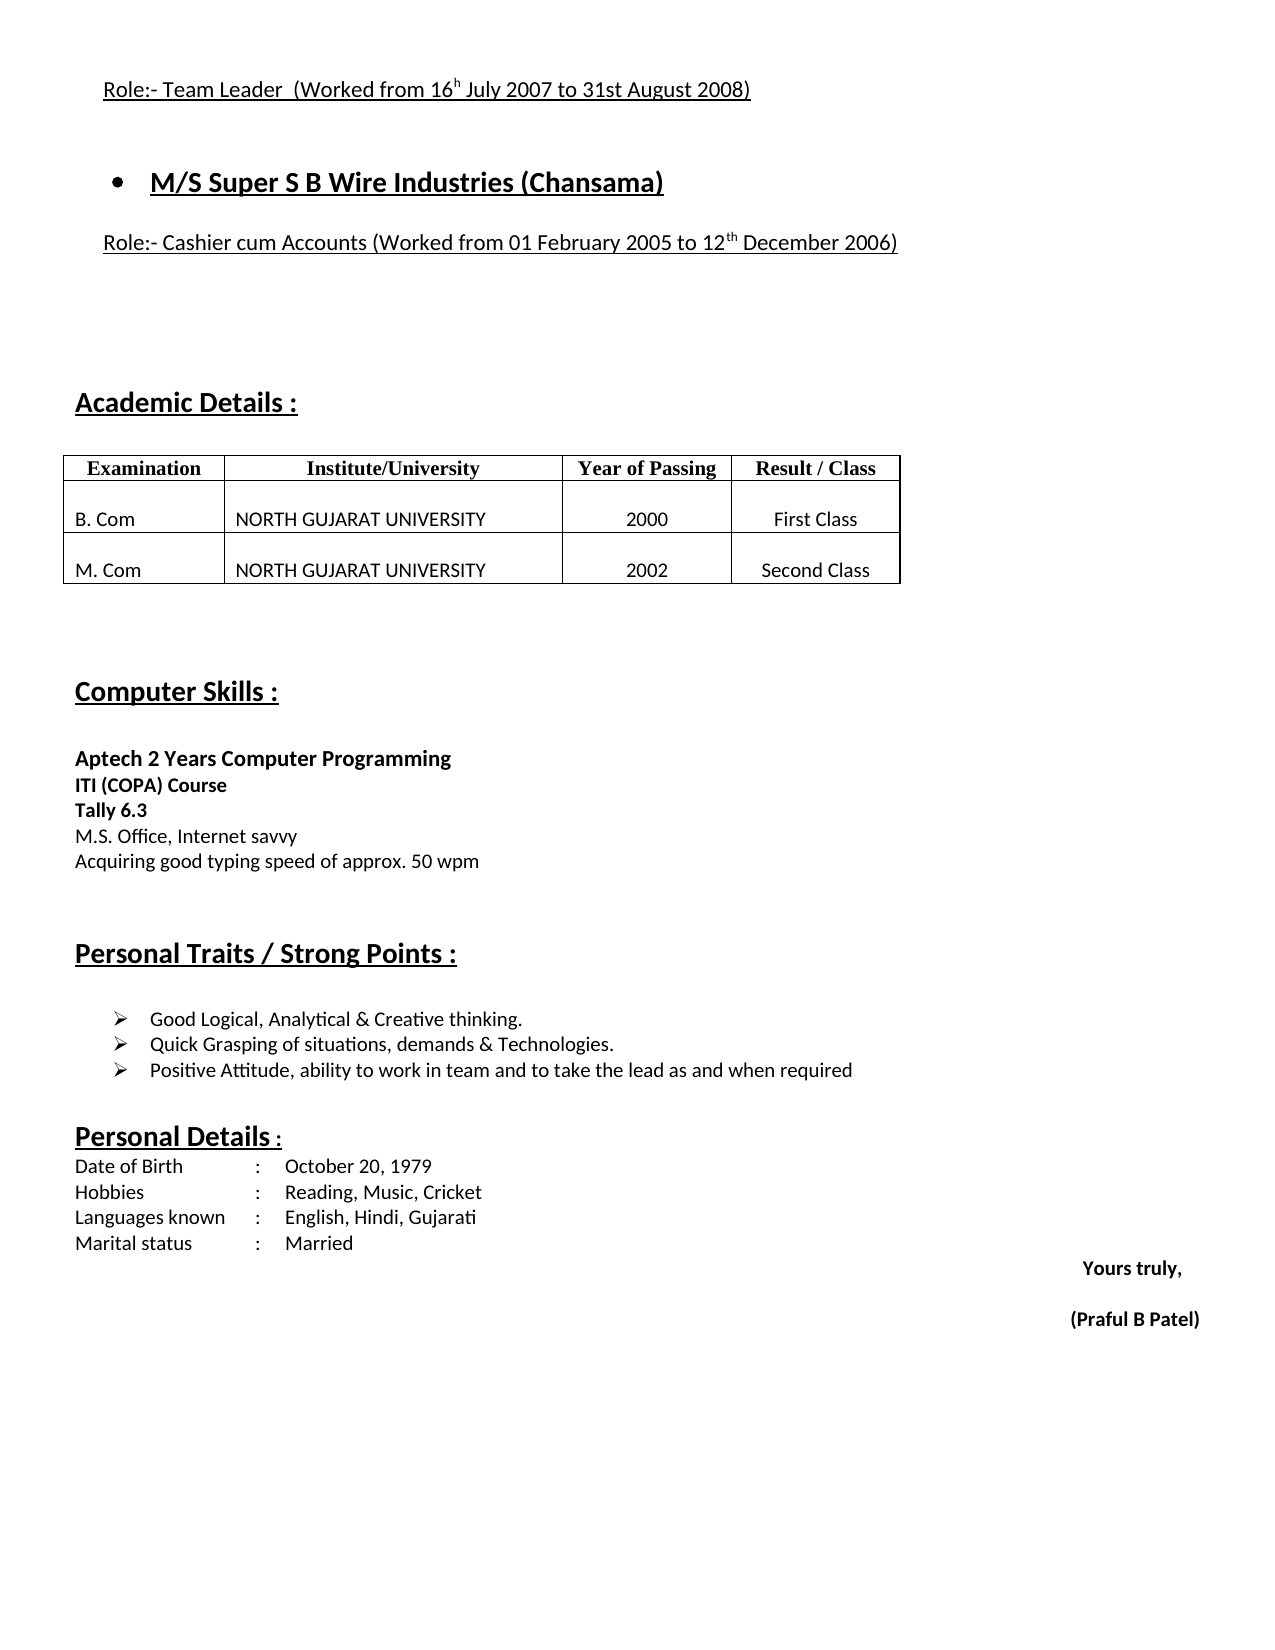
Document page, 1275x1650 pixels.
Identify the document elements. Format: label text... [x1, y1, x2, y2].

text Personal Details : [75, 1118, 1200, 1153]
table_cell 2002 [563, 533, 731, 583]
text Yours truly, [1035, 1255, 1200, 1281]
text Role:- Team Leader (Worked from 16h July 2007 to 31st August 2008) [103, 75, 1200, 103]
table_header Result / Class [732, 456, 899, 480]
table_cell B. Com [64, 481, 224, 532]
text Role:- Cashier cum Accounts (Worked from 01 February 2005 to 12th December 2006) [103, 228, 1200, 256]
table_cell NORTH GUJARAT UNIVERSITY [225, 533, 562, 583]
text Personal Traits / Strong Points : [75, 935, 1200, 970]
text Aptech 2 Years Computer Programming [75, 744, 1200, 772]
list Positive Attitude, ability to work in team and to take the lead as and when required [112, 1057, 1200, 1082]
text ITI (COPA) Course [75, 772, 1200, 797]
table_cell NORTH GUJARAT UNIVERSITY [225, 481, 562, 532]
text Date of Birth : October 20, 1979 [75, 1153, 1200, 1179]
table_header Institute/University [225, 456, 562, 480]
text Hobbies : Reading, Music, Cricket [75, 1179, 1200, 1204]
text Tally 6.3 [75, 797, 1200, 823]
text M.S. Office, Internet savvy [75, 823, 1200, 848]
table_header Year of Passing [563, 456, 731, 480]
text (Praful B Patel) [75, 1306, 1200, 1331]
table_header Examination [64, 456, 224, 480]
list Quick Grasping of situations, demands & Technologies. [112, 1031, 1200, 1057]
list M/S Super S B Wire Industries (Chansama) [112, 164, 1200, 200]
table_cell Second Class [732, 533, 899, 583]
text Marital status : Married [75, 1230, 1200, 1255]
text Acquiring good typing speed of approx. 50 wpm [75, 848, 1200, 874]
table_cell 2000 [563, 481, 731, 532]
text Academic Details : [75, 384, 1200, 419]
list Good Logical, Analytical & Creative thinking. [112, 1006, 1200, 1031]
text Computer Skills : [75, 673, 1200, 708]
table_cell First Class [732, 481, 899, 532]
text Languages known : English, Hindi, Gujarati [75, 1204, 1200, 1230]
table_cell M. Com [64, 533, 224, 583]
